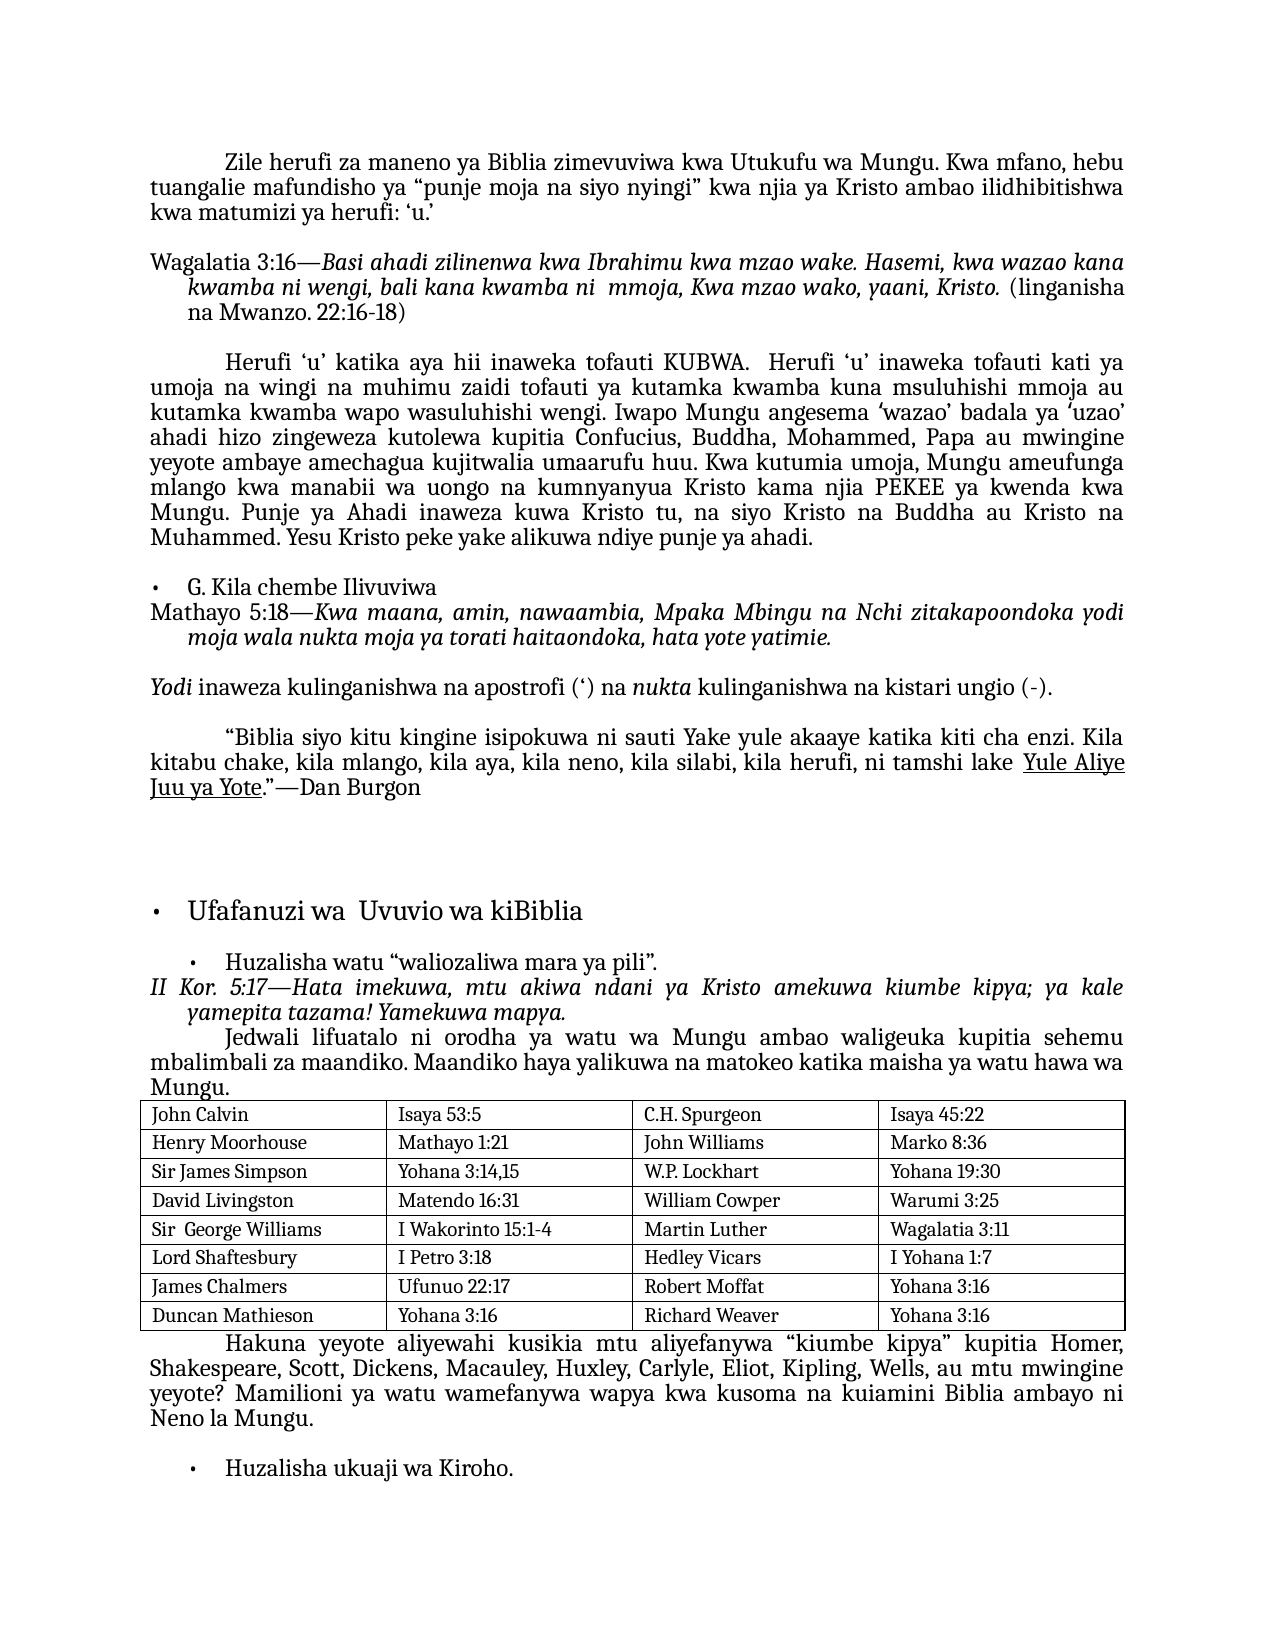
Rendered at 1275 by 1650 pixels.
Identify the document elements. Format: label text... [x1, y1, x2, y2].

table_header C.H. Spurgeon [633, 1101, 878, 1129]
table_header Isaya 53:5 [387, 1101, 632, 1129]
text Hakuna yeyote aliyewahi kusikia mtu aliyefanywa “kiumbe kipya” kupitia Homer, Shakespeare, Scott, Dickens, Macauley, Huxley, Carlyle, Eliot, Kipling, Wells, au mtu mwingine yeyote? Mamilioni ya watu wamefanywa wapya kwa kusoma na kuiamini Biblia ambayo ni Neno la Mungu. [150, 1331, 1125, 1431]
table_header John Calvin [141, 1101, 386, 1129]
table_cell Yohana 3:14,15 [387, 1159, 632, 1186]
table_cell Wagalatia 3:11 [879, 1216, 1124, 1244]
table_cell Yohana 3:16 [387, 1302, 632, 1330]
table_cell Marko 8:36 [879, 1130, 1124, 1157]
table_cell W.P. Lockhart [633, 1159, 878, 1186]
table_cell Richard Weaver [633, 1302, 878, 1330]
list G. Kila chembe Ilivuviwa [150, 575, 1125, 600]
table_cell Hedley Vicars [633, 1245, 878, 1272]
table_cell Warumi 3:25 [879, 1187, 1124, 1215]
text Zile herufi za maneno ya Biblia zimevuviwa kwa Utukufu wa Mungu. Kwa mfano, hebu tuangalie mafundisho ya “punje moja na siyo nyingi” kwa njia ya Kristo ambao ilidhibitishwa kwa matumizi ya herufi: ‘u.’ [150, 150, 1125, 225]
table_cell I Yohana 1:7 [879, 1245, 1124, 1272]
table_cell William Cowper [633, 1187, 878, 1215]
table_cell Duncan Mathieson [141, 1302, 386, 1330]
table_cell Ufunuo 22:17 [387, 1274, 632, 1301]
table_cell Yohana 3:16 [879, 1274, 1124, 1301]
table_cell Sir George Williams [141, 1216, 386, 1244]
text Jedwali lifuatalo ni orodha ya watu wa Mungu ambao waligeuka kupitia sehemu mbalimbali za maandiko. Maandiko haya yalikuwa na matokeo katika maisha ya watu hawa wa Mungu. [150, 1025, 1125, 1100]
table_cell Martin Luther [633, 1216, 878, 1244]
table_cell John Williams [633, 1130, 878, 1157]
table_cell Sir James Simpson [141, 1159, 386, 1186]
table_cell Mathayo 1:21 [387, 1130, 632, 1157]
text II Kor. 5:17—Hata imekuwa, mtu akiwa ndani ya Kristo amekuwa kiumbe kipya; ya kale yamepita tazama! Yamekuwa mapya. [150, 975, 1125, 1025]
table_cell Henry Moorhouse [141, 1130, 386, 1157]
list Ufafanuzi wa Uvuvio wa kiBiblia [150, 900, 1125, 925]
text Yodi inaweza kulinganishwa na apostrofi (‘) na nukta kulinganishwa na kistari ungio (-). [150, 675, 1125, 700]
text Mathayo 5:18—Kwa maana, amin, nawaambia, Mpaka Mbingu na Nchi zitakapoondoka yodi moja wala nukta moja ya torati haitaondoka, hata yote yatimie. [150, 600, 1125, 650]
table_cell Matendo 16:31 [387, 1187, 632, 1215]
table_cell I Wakorinto 15:1-4 [387, 1216, 632, 1244]
table_cell Yohana 3:16 [879, 1302, 1124, 1330]
table_cell I Petro 3:18 [387, 1245, 632, 1272]
text “Biblia siyo kitu kingine isipokuwa ni sauti Yake yule akaaye katika kiti cha enzi. Kila kitabu chake, kila mlango, kila aya, kila neno, kila silabi, kila herufi, ni tamshi lake Yule Aliye Juu ya Yote.”—Dan Burgon [150, 725, 1125, 800]
table_cell Robert Moffat [633, 1274, 878, 1301]
text Wagalatia 3:16—Basi ahadi zilinenwa kwa Ibrahimu kwa mzao wake. Hasemi, kwa wazao kana kwamba ni wengi, bali kana kwamba ni mmoja, Kwa mzao wako, yaani, Kristo. (linganisha na Mwanzo. 22:16-18) [150, 250, 1125, 325]
table_cell Yohana 19:30 [879, 1159, 1124, 1186]
table_cell David Livingston [141, 1187, 386, 1215]
list Huzalisha ukuaji wa Kiroho. [187, 1456, 1125, 1481]
table_cell Lord Shaftesbury [141, 1245, 386, 1272]
table_cell James Chalmers [141, 1274, 386, 1301]
table_header Isaya 45:22 [879, 1101, 1124, 1129]
list Huzalisha watu “waliozaliwa mara ya pili”. [187, 950, 1125, 975]
text Herufi ‘u’ katika aya hii inaweka tofauti KUBWA. Herufi ‘u’ inaweka tofauti kati ya umoja na wingi na muhimu zaidi tofauti ya kutamka kwamba kuna msuluhishi mmoja au kutamka kwamba wapo wasuluhishi wengi. Iwapo Mungu angesema ‘wazao’ badala ya ‘uzao’ ahadi hizo zingeweza kutolewa kupitia Confucius, Buddha, Mohammed, Papa au mwingine yeyote ambaye amechagua kujitwalia umaarufu huu. Kwa kutumia umoja, Mungu ameufunga mlango kwa manabii wa uongo na kumnyanyua Kristo kama njia PEKEE ya kwenda kwa Mungu. Punje ya Ahadi inaweza kuwa Kristo tu, na siyo Kristo na Buddha au Kristo na Muhammed. Yesu Kristo peke yake alikuwa ndiye punje ya ahadi. [150, 350, 1125, 550]
